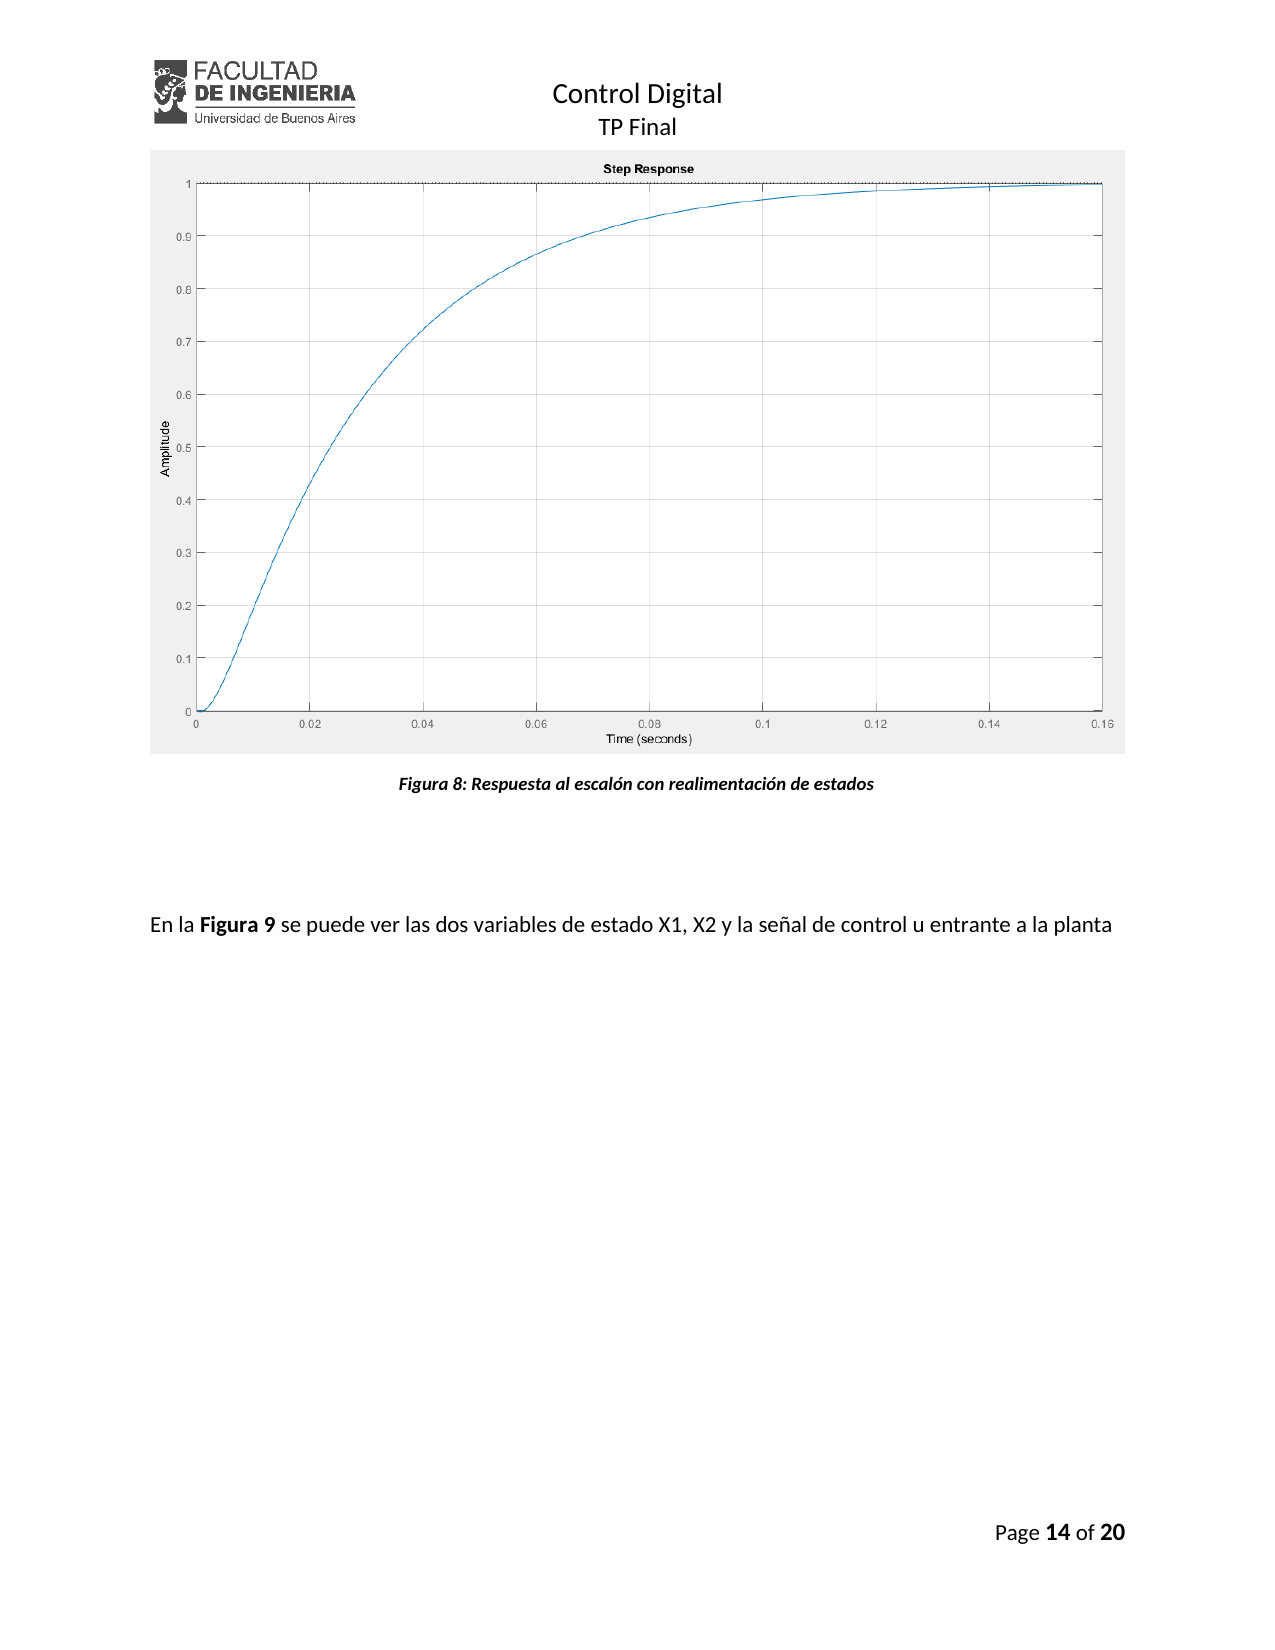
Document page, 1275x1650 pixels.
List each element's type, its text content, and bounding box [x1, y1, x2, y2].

text En la Figura 9 se puede ver las dos variables de estado X1, X2 y la señal de control u entrante a la planta [150, 910, 1125, 938]
text Figura 8: Respuesta al escalón con realimentación de estados [150, 772, 1125, 795]
picture [126, 26, 1125, 754]
